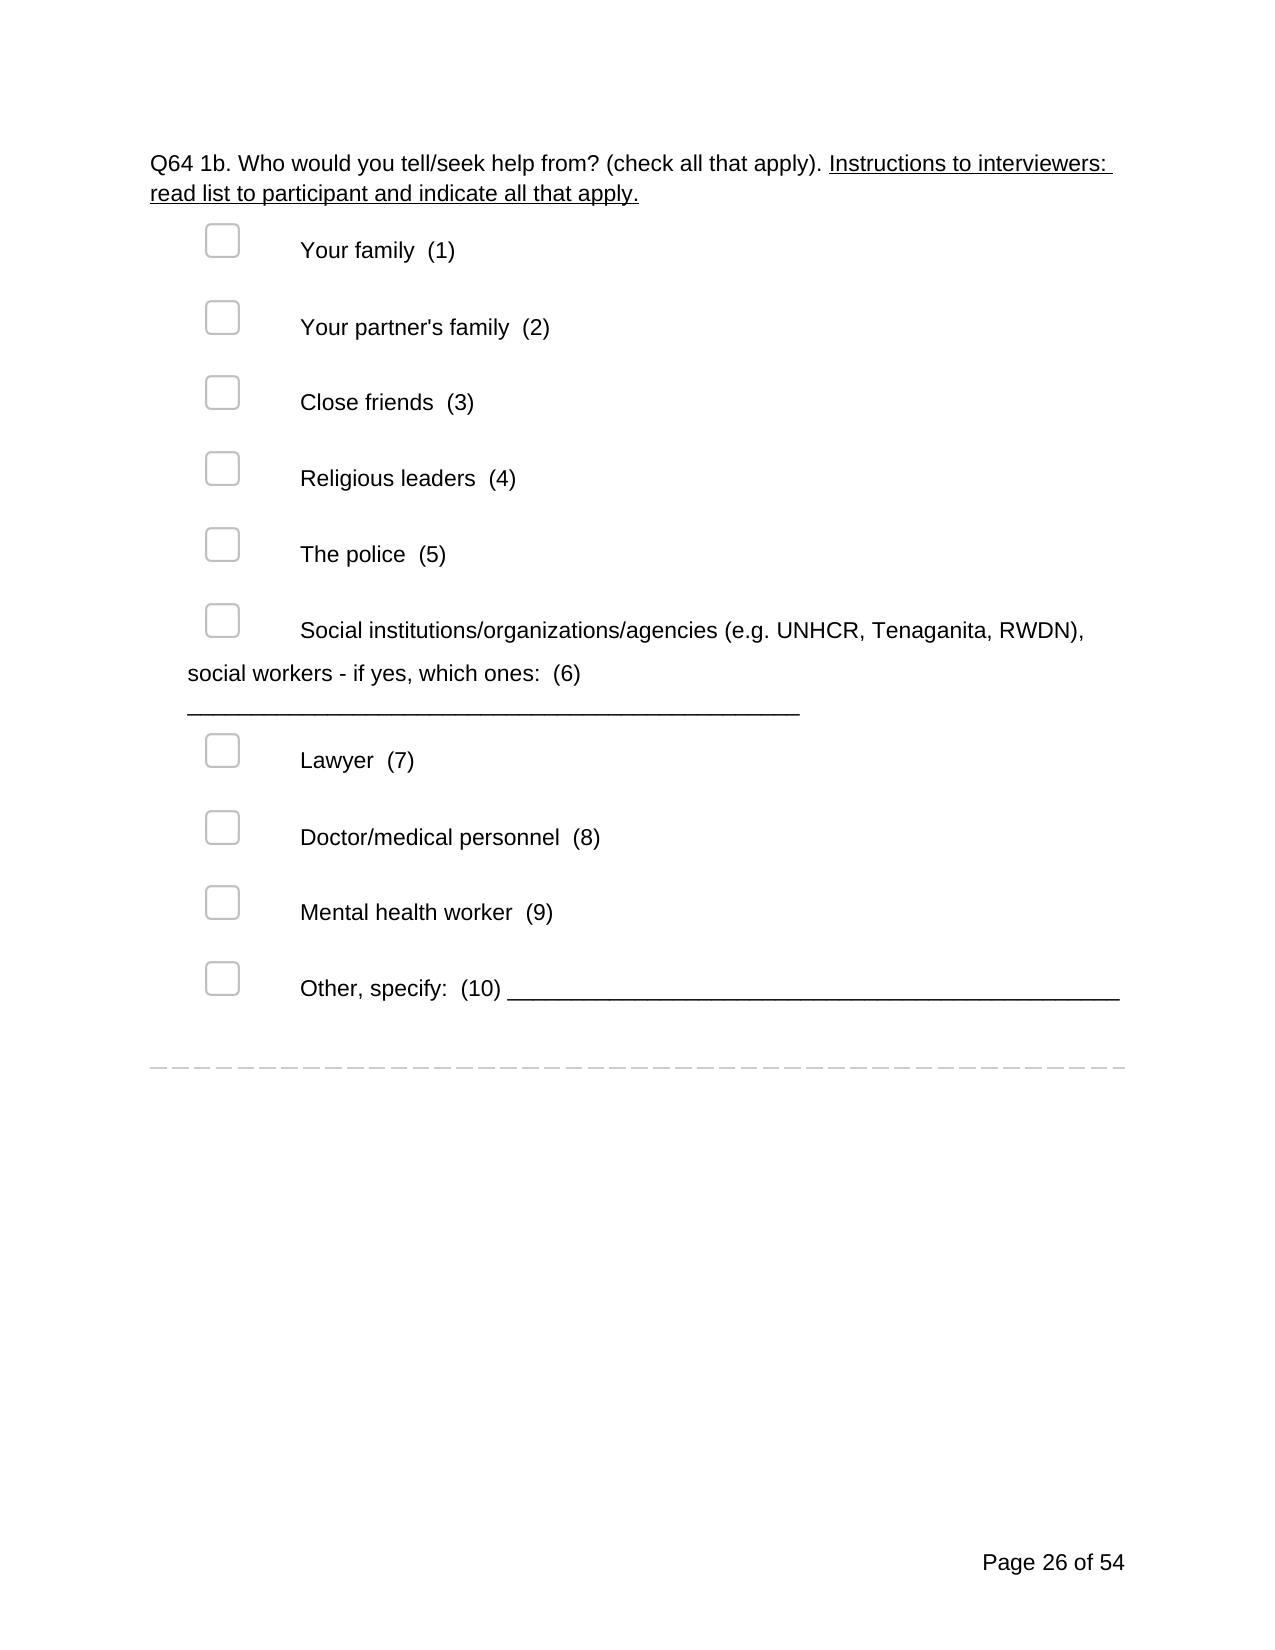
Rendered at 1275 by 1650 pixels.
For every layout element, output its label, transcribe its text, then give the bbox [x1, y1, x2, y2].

list Other, specify: (10) ________________________________________________ [187, 948, 1125, 1014]
list Close friends (3) [187, 362, 1125, 428]
list Social institutions/organizations/agencies (e.g. UNHCR, Tenaganita, RWDN), social workers - if yes, which ones: (6) ________________________________________________ [187, 590, 1125, 717]
list Lawyer (7) [187, 720, 1125, 786]
list Religious leaders (4) [187, 438, 1125, 504]
list Your partner's family (2) [187, 286, 1125, 352]
text Q64 1b. Who would you tell/seek help from? (check all that apply). Instructions to interviewers: read list to participant and indicate all that apply. [150, 150, 1125, 207]
list The police (5) [187, 514, 1125, 580]
list Mental health worker (9) [187, 872, 1125, 938]
list Doctor/medical personnel (8) [187, 796, 1125, 862]
list Your family (1) [187, 210, 1125, 276]
